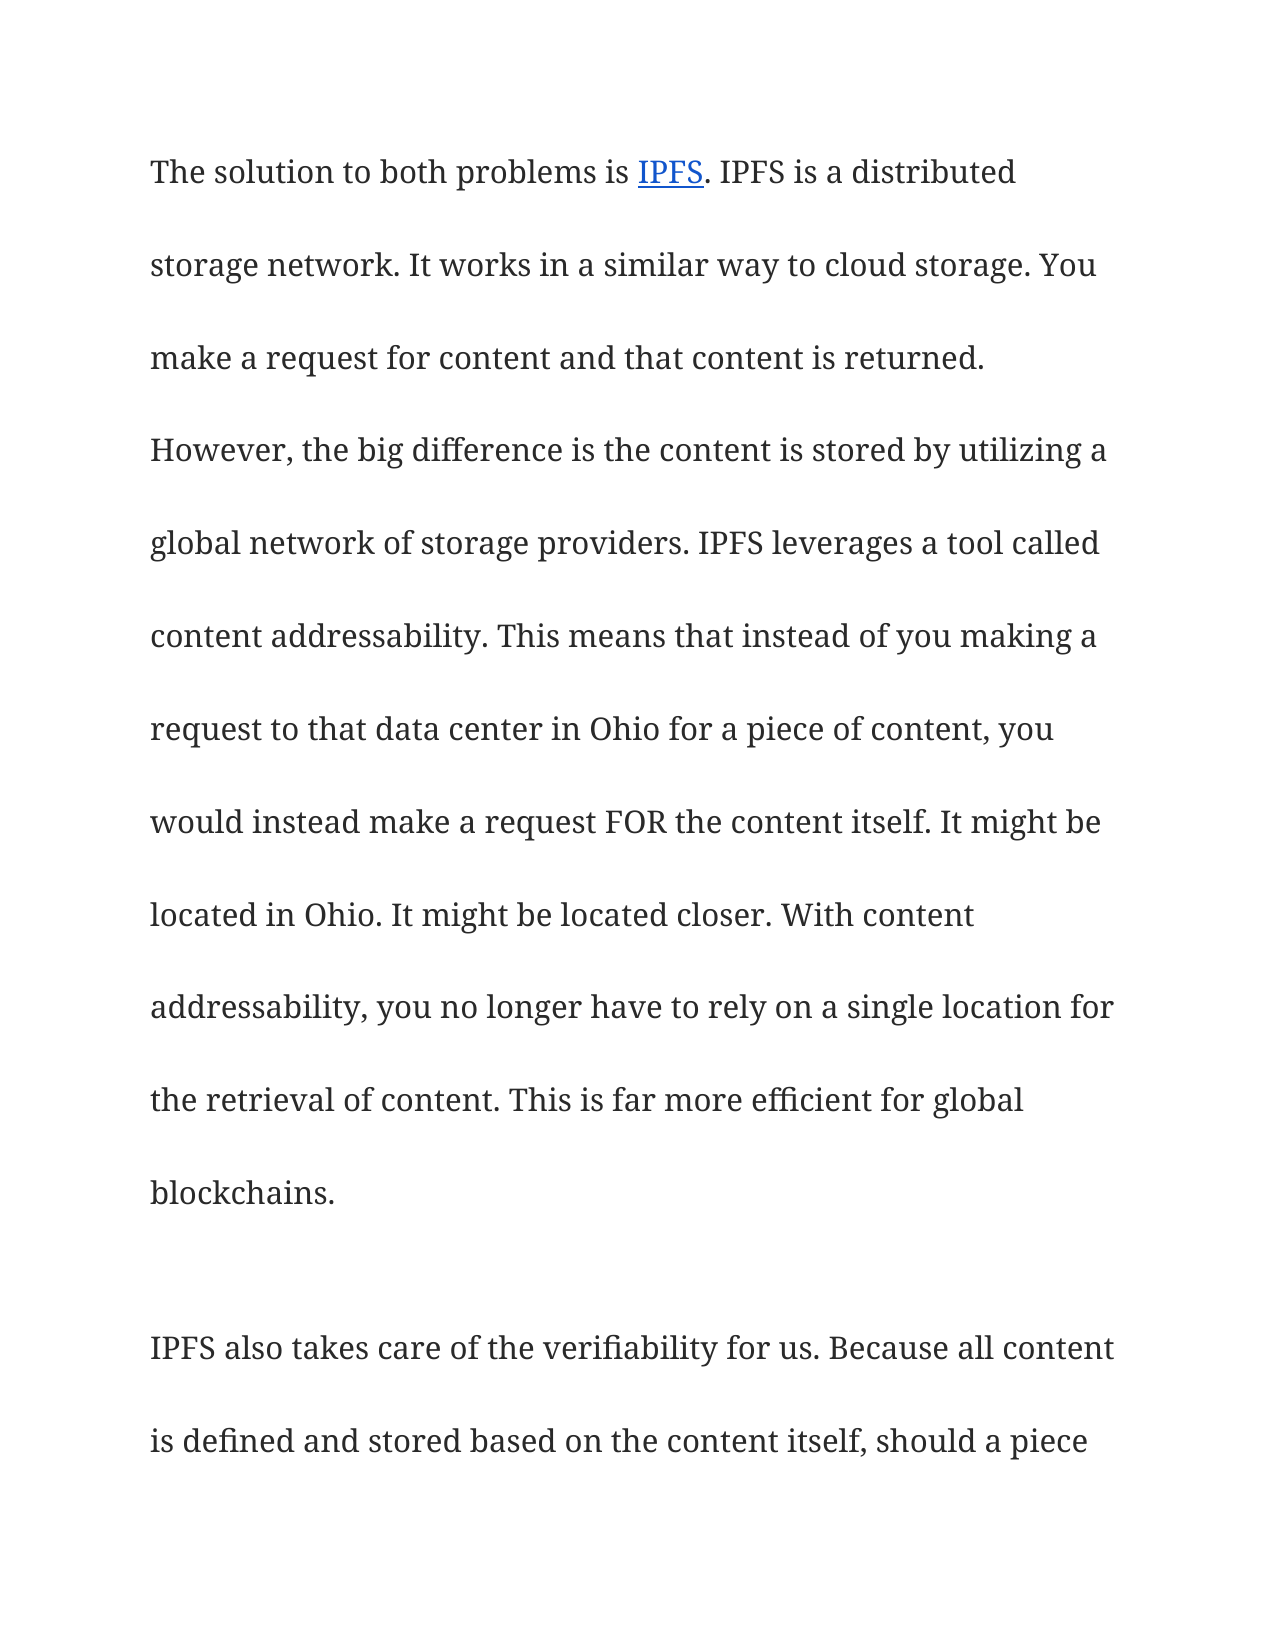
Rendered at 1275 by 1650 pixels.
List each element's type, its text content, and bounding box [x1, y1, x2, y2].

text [150, 1326, 1125, 1462]
text The solution to both problems is IPFS. IPFS is a distributed storage network. It works in a similar way to cloud storage. You make a request for content and that content is returned. However, the big difference is the content is stored by utilizing a global network of storage providers. IPFS leverages a tool called content addressability. This means that instead of you making a request to that data center in Ohio for a piece of content, you would instead make a request FOR the content itself. It might be located in Ohio. It might be located closer. With content addressability, you no longer have to rely on a single location for the retrieval of content. This is far more efficient for global blockchains. [150, 150, 1125, 1213]
